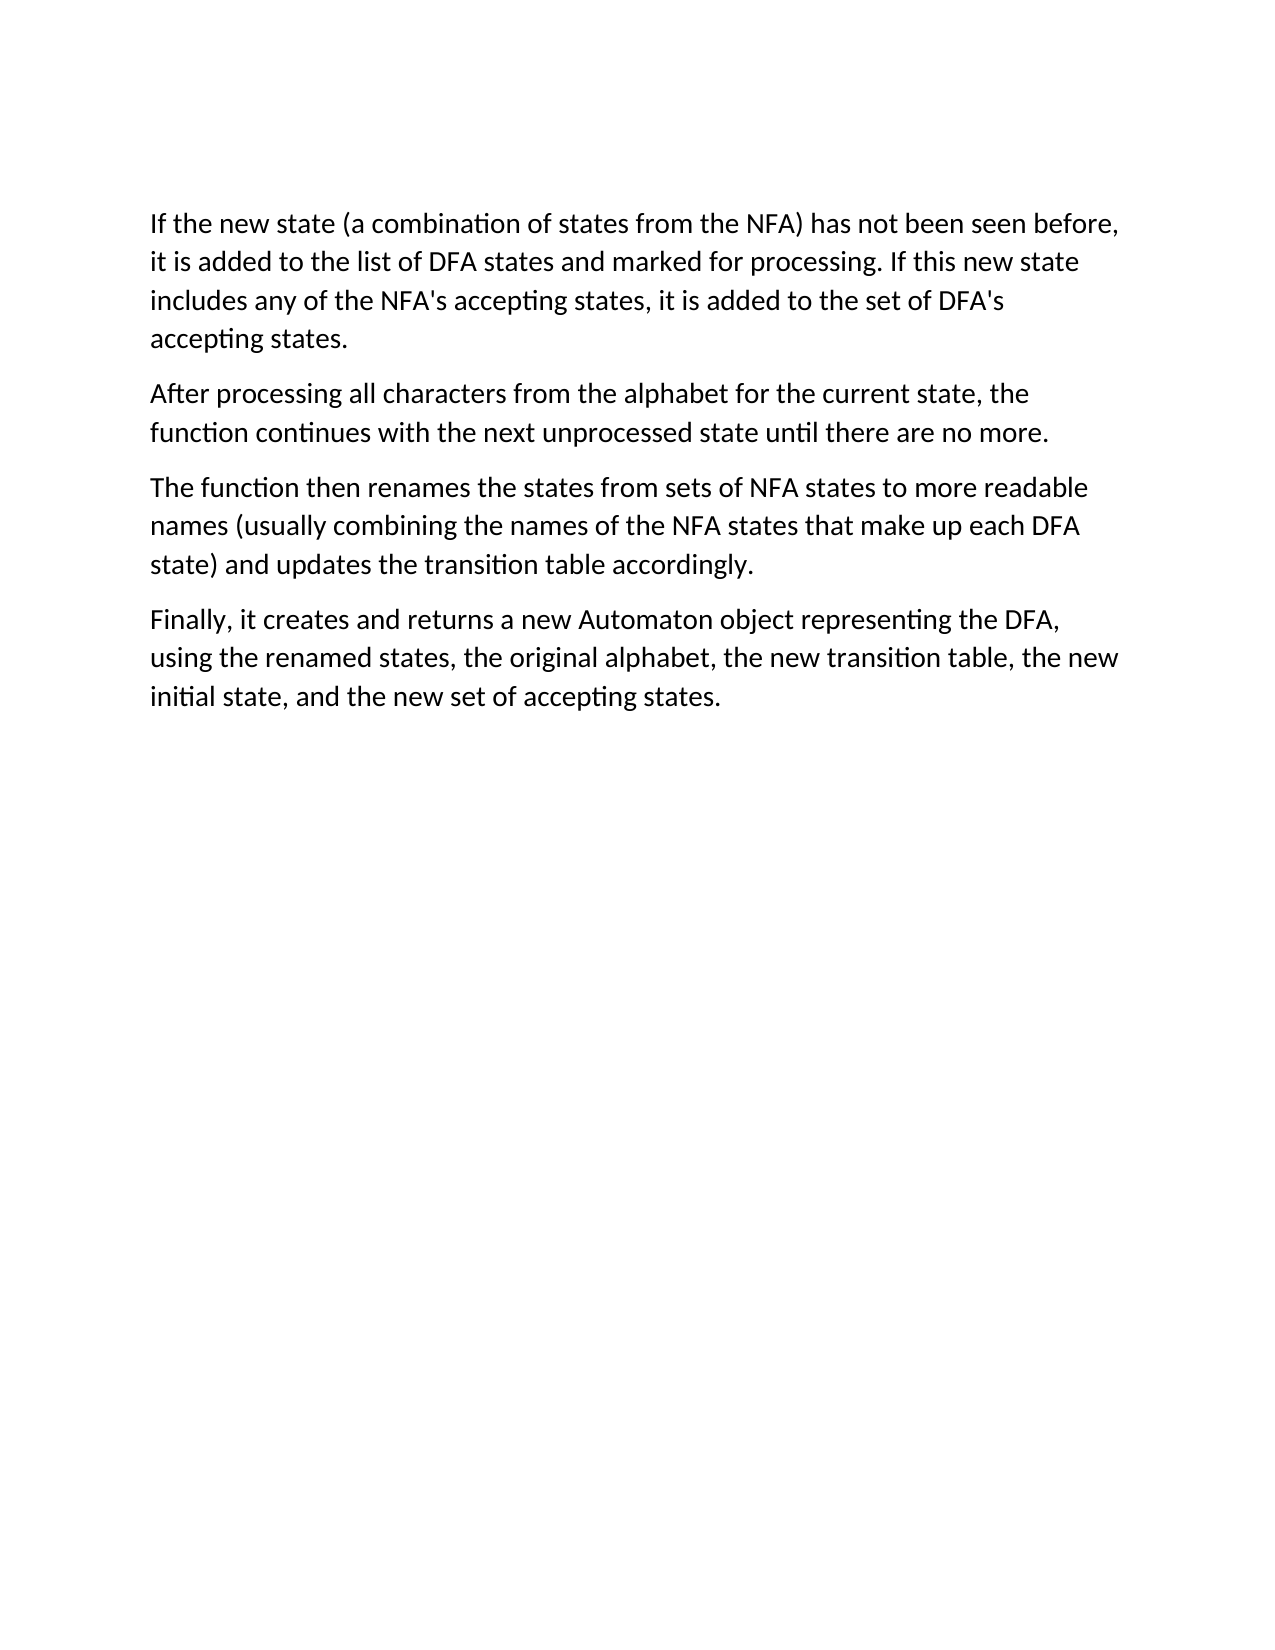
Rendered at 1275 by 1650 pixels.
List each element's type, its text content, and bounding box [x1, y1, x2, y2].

text If the new state (a combination of states from the NFA) has not been seen before, it is added to the list of DFA states and marked for processing. If this new state includes any of the NFA's accepting states, it is added to the set of DFA's accepting states. [150, 205, 1125, 356]
text After processing all characters from the alphabet for the current state, the function continues with the next unprocessed state until there are no more. [150, 376, 1125, 449]
text The function then renames the states from sets of NFA states to more readable names (usually combining the names of the NFA states that make up each DFA state) and updates the transition table accordingly. [150, 469, 1125, 582]
text Finally, it creates and returns a new Automaton object representing the DFA, using the renamed states, the original alphabet, the new transition table, the new initial state, and the new set of accepting states. [150, 601, 1125, 713]
